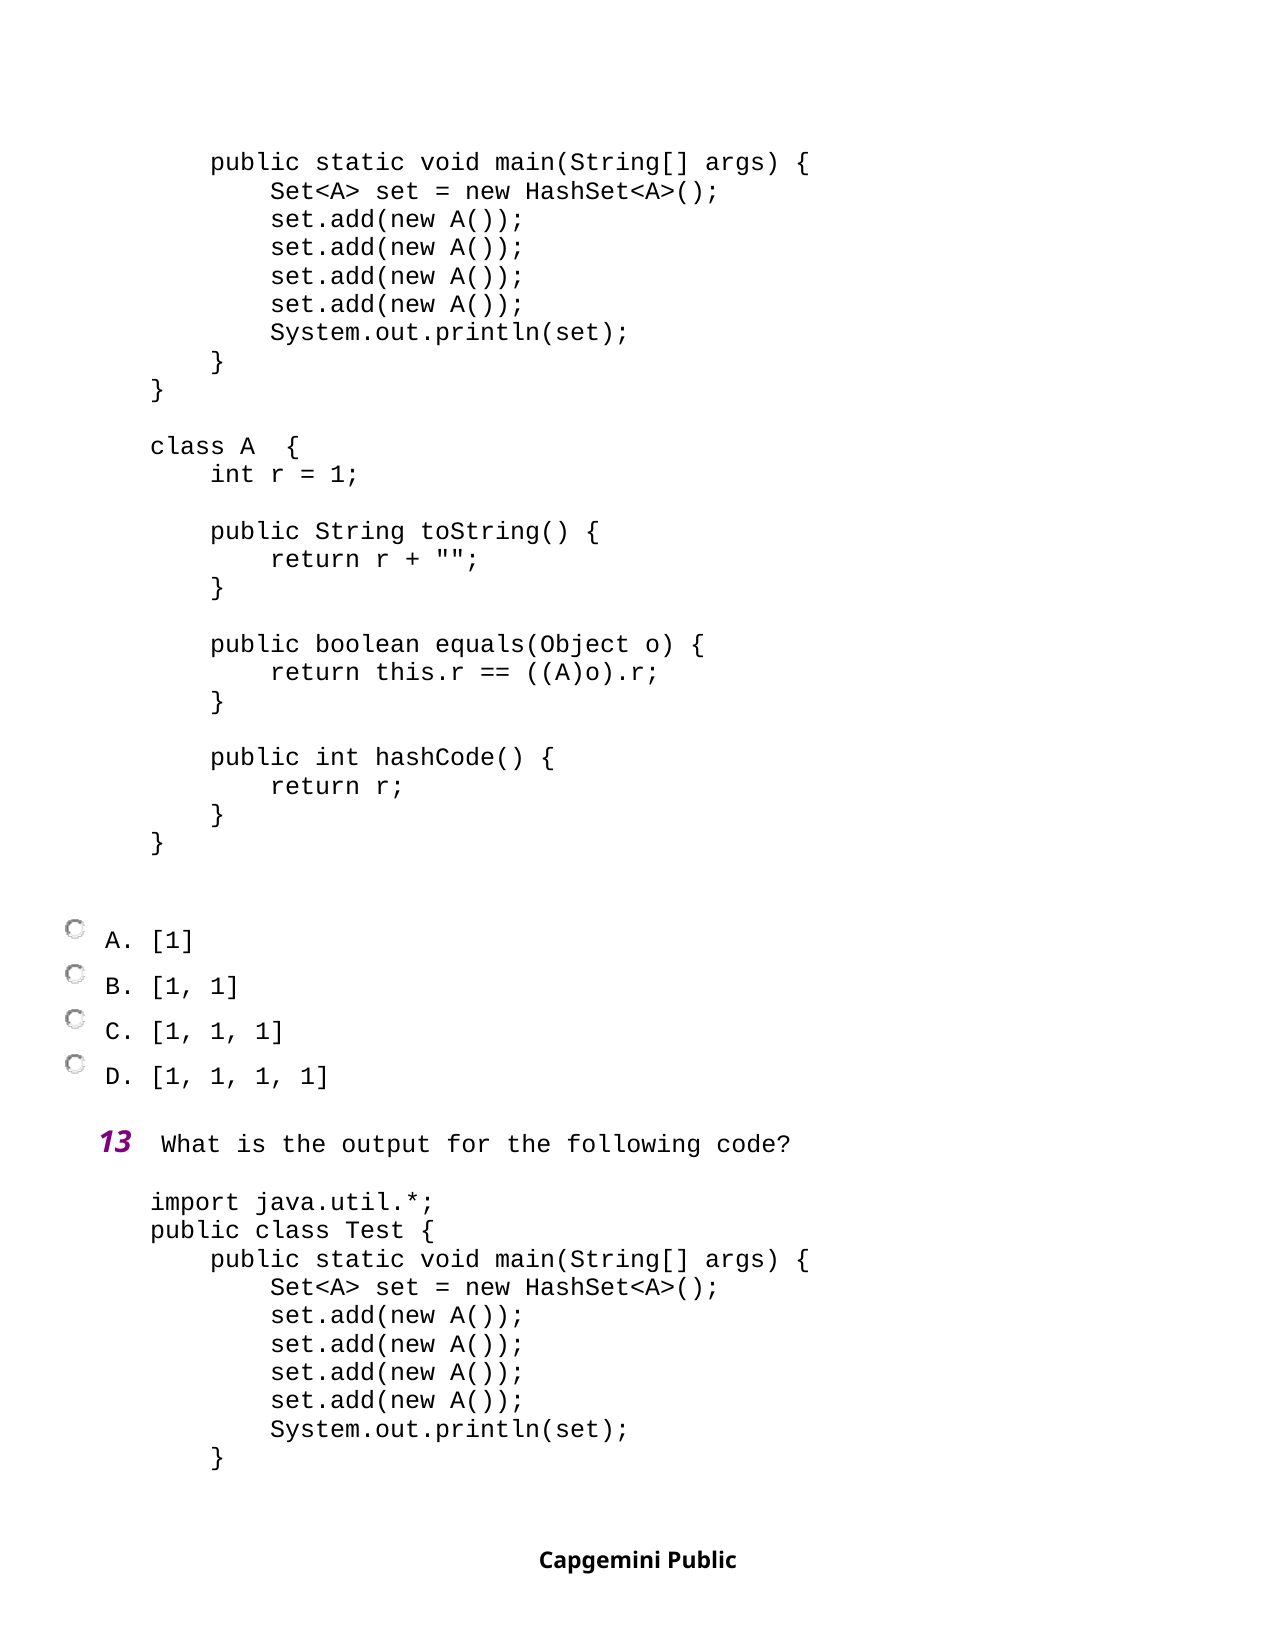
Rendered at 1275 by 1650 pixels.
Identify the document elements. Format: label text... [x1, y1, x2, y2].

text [98, 150, 1125, 886]
text D. [1, 1, 1, 1] [62, 1047, 1125, 1092]
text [98, 1120, 1125, 1473]
text B. [1, 1] [62, 956, 1125, 1002]
text A. [1] [62, 911, 1125, 956]
text C. [1, 1, 1] [62, 1002, 1125, 1047]
